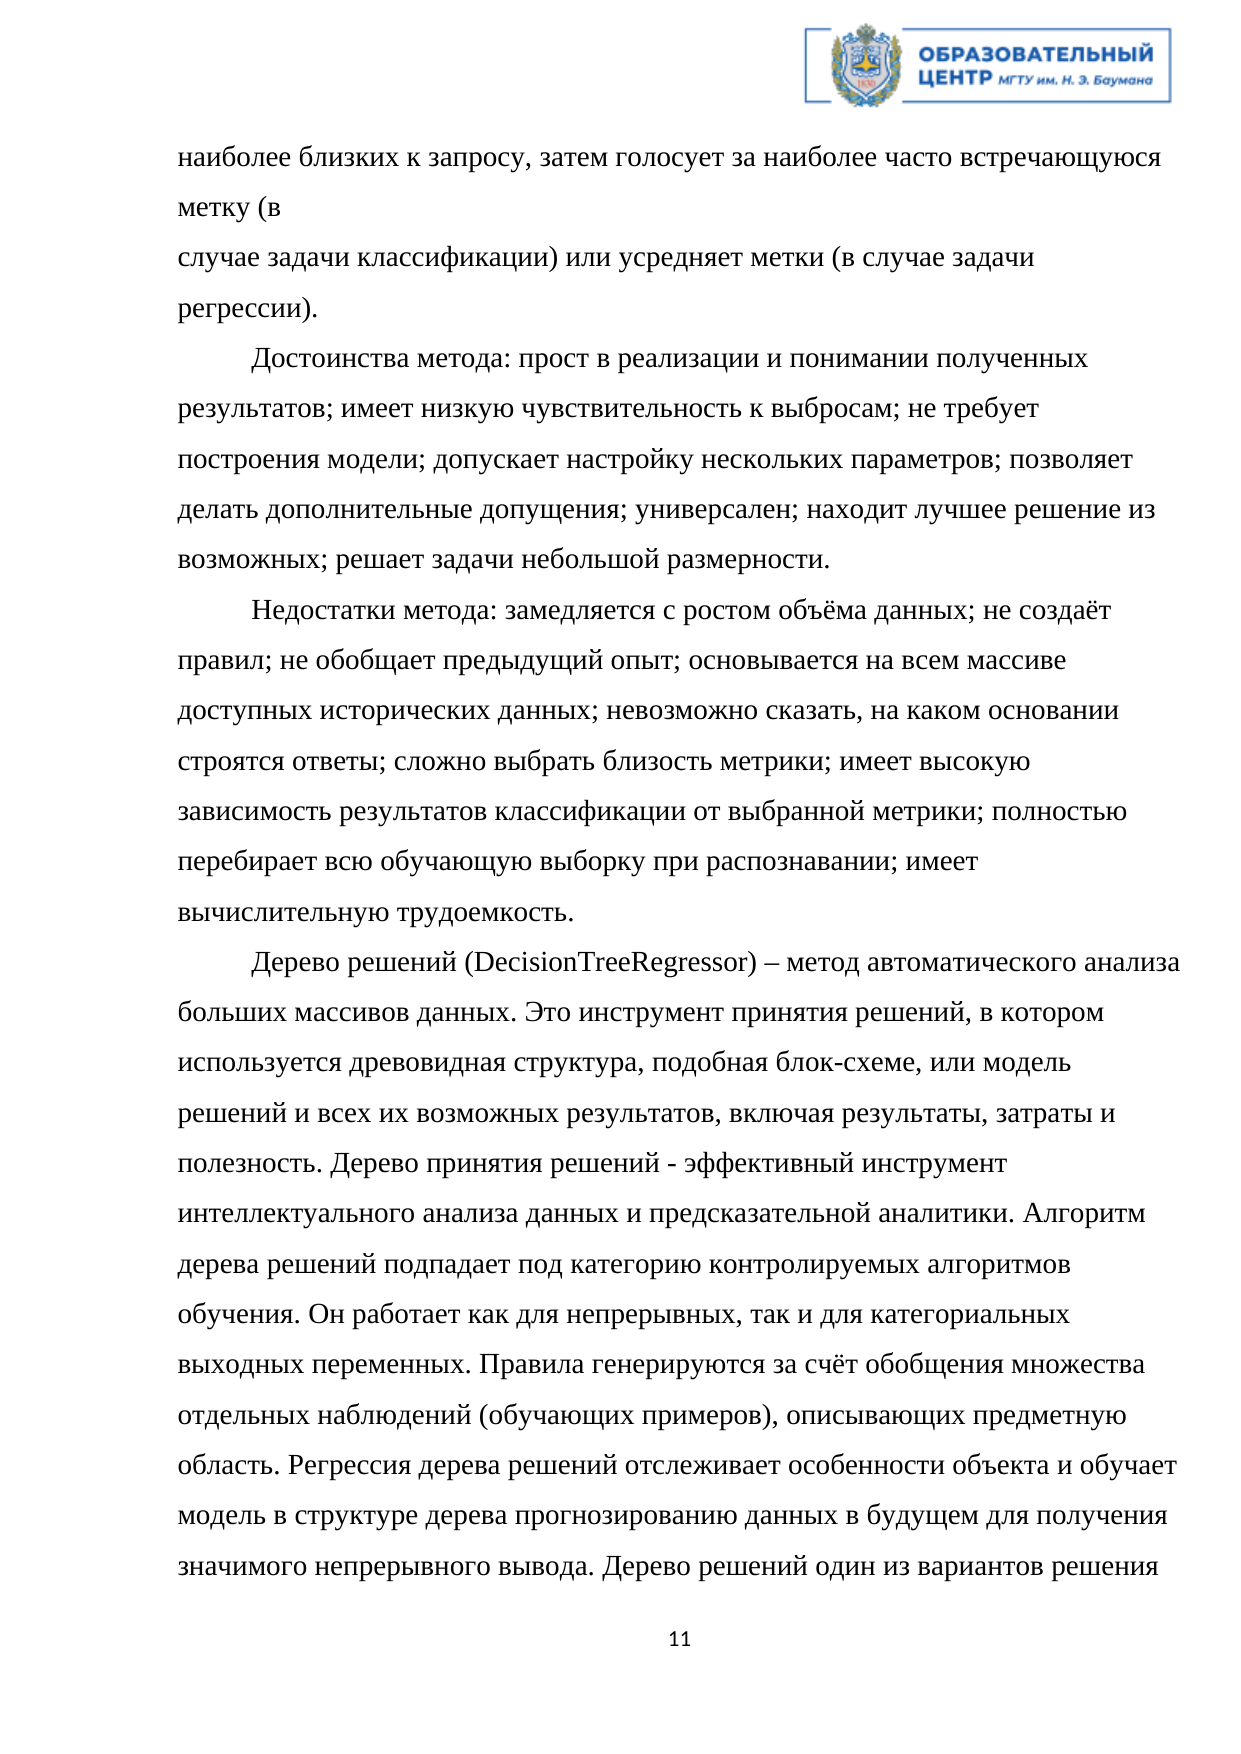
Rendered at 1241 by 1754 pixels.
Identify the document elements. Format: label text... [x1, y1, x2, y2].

text Достоинства метода: прост в реализации и понимании полученных результатов; имеет низкую чувствительность к выбросам; не требует построения модели; допускает настройку нескольких параметров; позволяет делать дополнительные допущения; универсален; находит лучшее решение из возможных; решает задачи небольшой размерности. [177, 340, 1181, 575]
text случае задачи классификации) или усредняет метки (в случае задачи регрессии). [177, 239, 1181, 323]
picture [774, 0, 1222, 123]
text Недостатки метода: замедляется с ростом объёма данных; не создаёт правил; не обобщает предыдущий опыт; основывается на всем массиве доступных исторических данных; невозможно сказать, на каком основании строятся ответы; сложно выбрать близость метрики; имеет высокую зависимость результатов классификации от выбранной метрики; полностью перебирает всю обучающую выборку при распознавании; имеет вычислительную трудоемкость. [177, 592, 1181, 927]
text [177, 944, 1181, 1581]
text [177, 118, 1181, 223]
